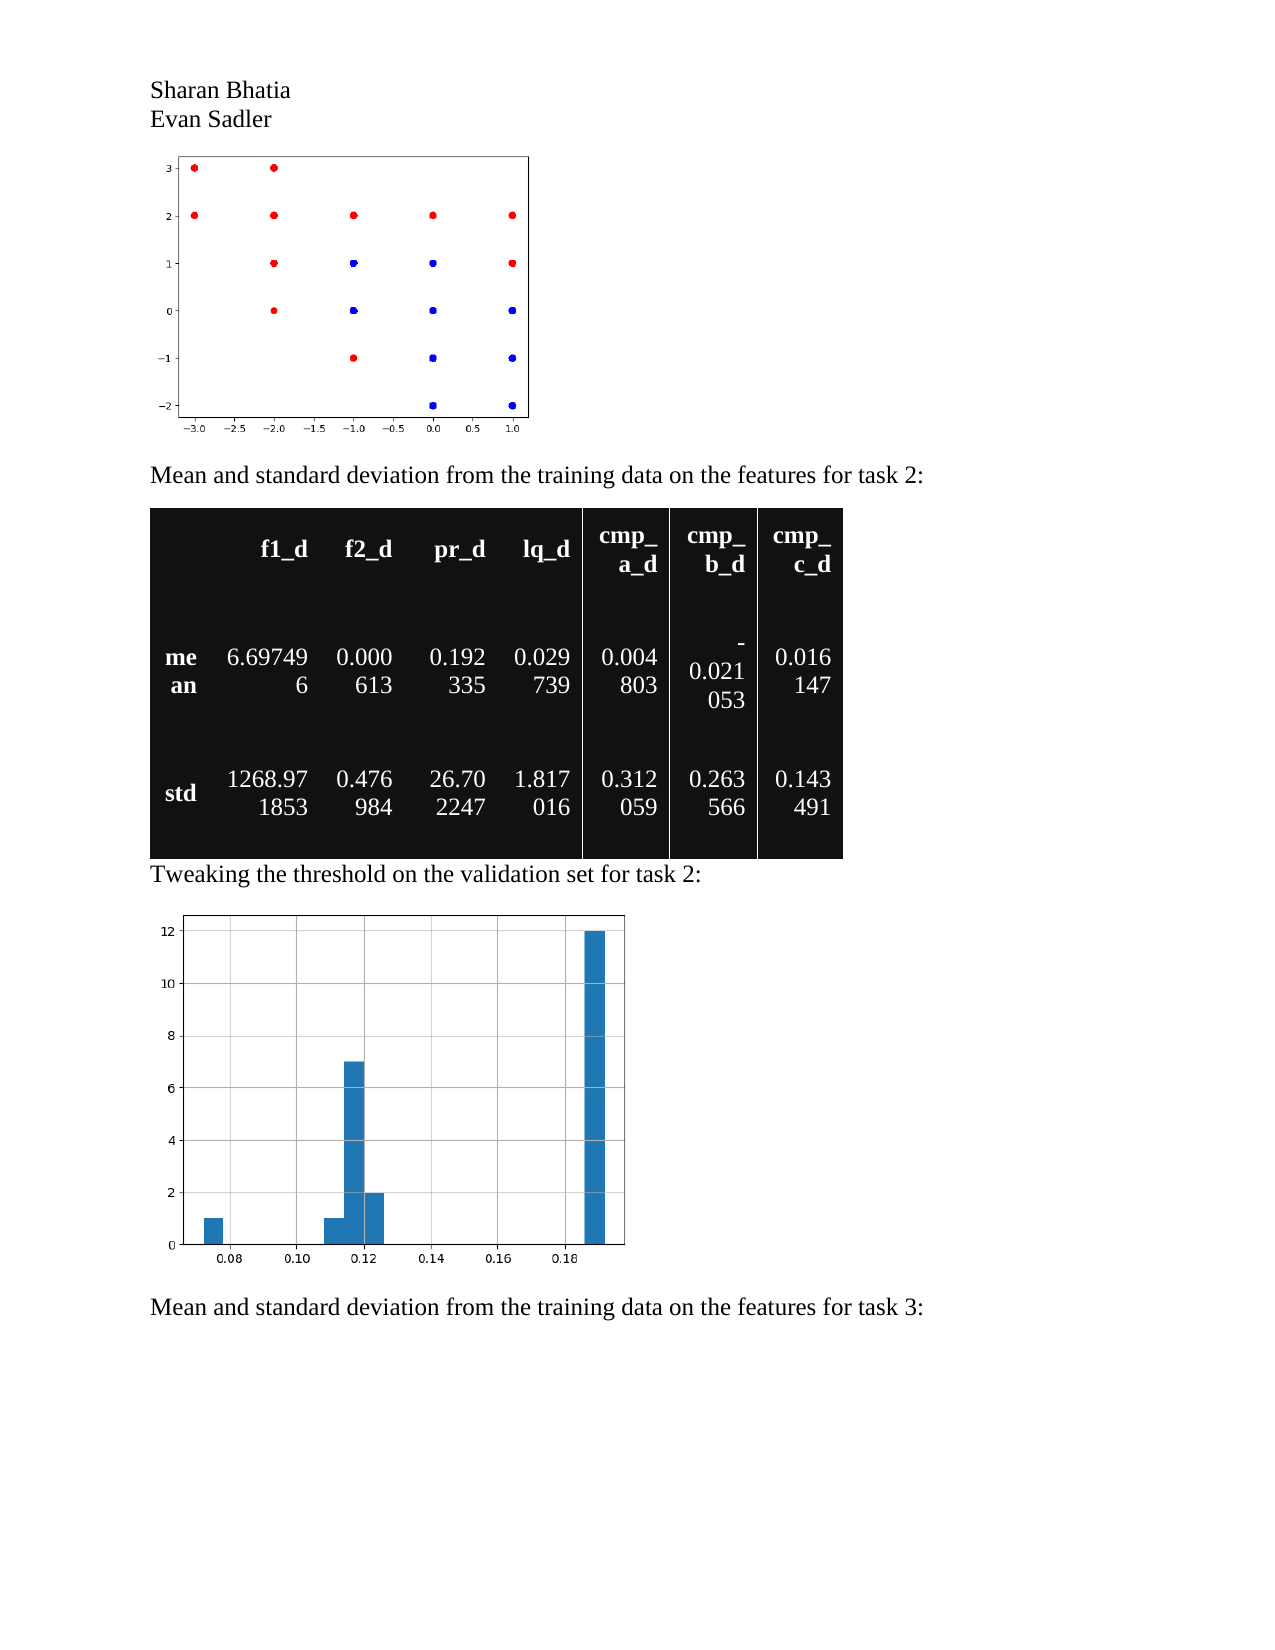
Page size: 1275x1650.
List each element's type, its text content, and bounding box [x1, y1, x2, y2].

table_header cmp_b_d [670, 508, 757, 615]
table_header lq_d [498, 508, 582, 615]
table_header cmp_a_d [583, 508, 669, 615]
text Mean and standard deviation from the training data on the features for task 3: [150, 1292, 1125, 1321]
table_cell 0.029739 [498, 615, 582, 751]
text Mean and standard deviation from the training data on the features for task 2: [150, 460, 1125, 488]
table_cell 0.263566 [670, 751, 757, 859]
table_cell 1.817016 [498, 751, 582, 859]
table_cell 26.702247 [405, 751, 498, 859]
table_cell 1268.971853 [209, 751, 320, 859]
table_cell 0.312059 [583, 751, 669, 859]
table_header cmp_c_d [758, 508, 843, 615]
table_cell 0.004803 [583, 615, 669, 751]
table_cell 6.697496 [209, 615, 320, 751]
table_cell mean [150, 615, 209, 751]
table_cell 0.016147 [758, 615, 843, 751]
table_cell 0.476984 [320, 751, 405, 859]
table_header f2_d [320, 508, 405, 615]
table_header f1_d [209, 508, 320, 615]
table_cell 0.192335 [405, 615, 498, 751]
picture [150, 906, 633, 1274]
table_header pr_d [405, 508, 498, 615]
table_cell 0.000613 [320, 615, 405, 751]
picture [150, 150, 535, 441]
table_cell 0.143491 [758, 751, 843, 859]
table_header [150, 508, 209, 615]
text Tweaking the threshold on the validation set for task 2: [150, 859, 1125, 887]
table_cell std [150, 751, 209, 859]
table_cell -0.021053 [670, 615, 757, 751]
